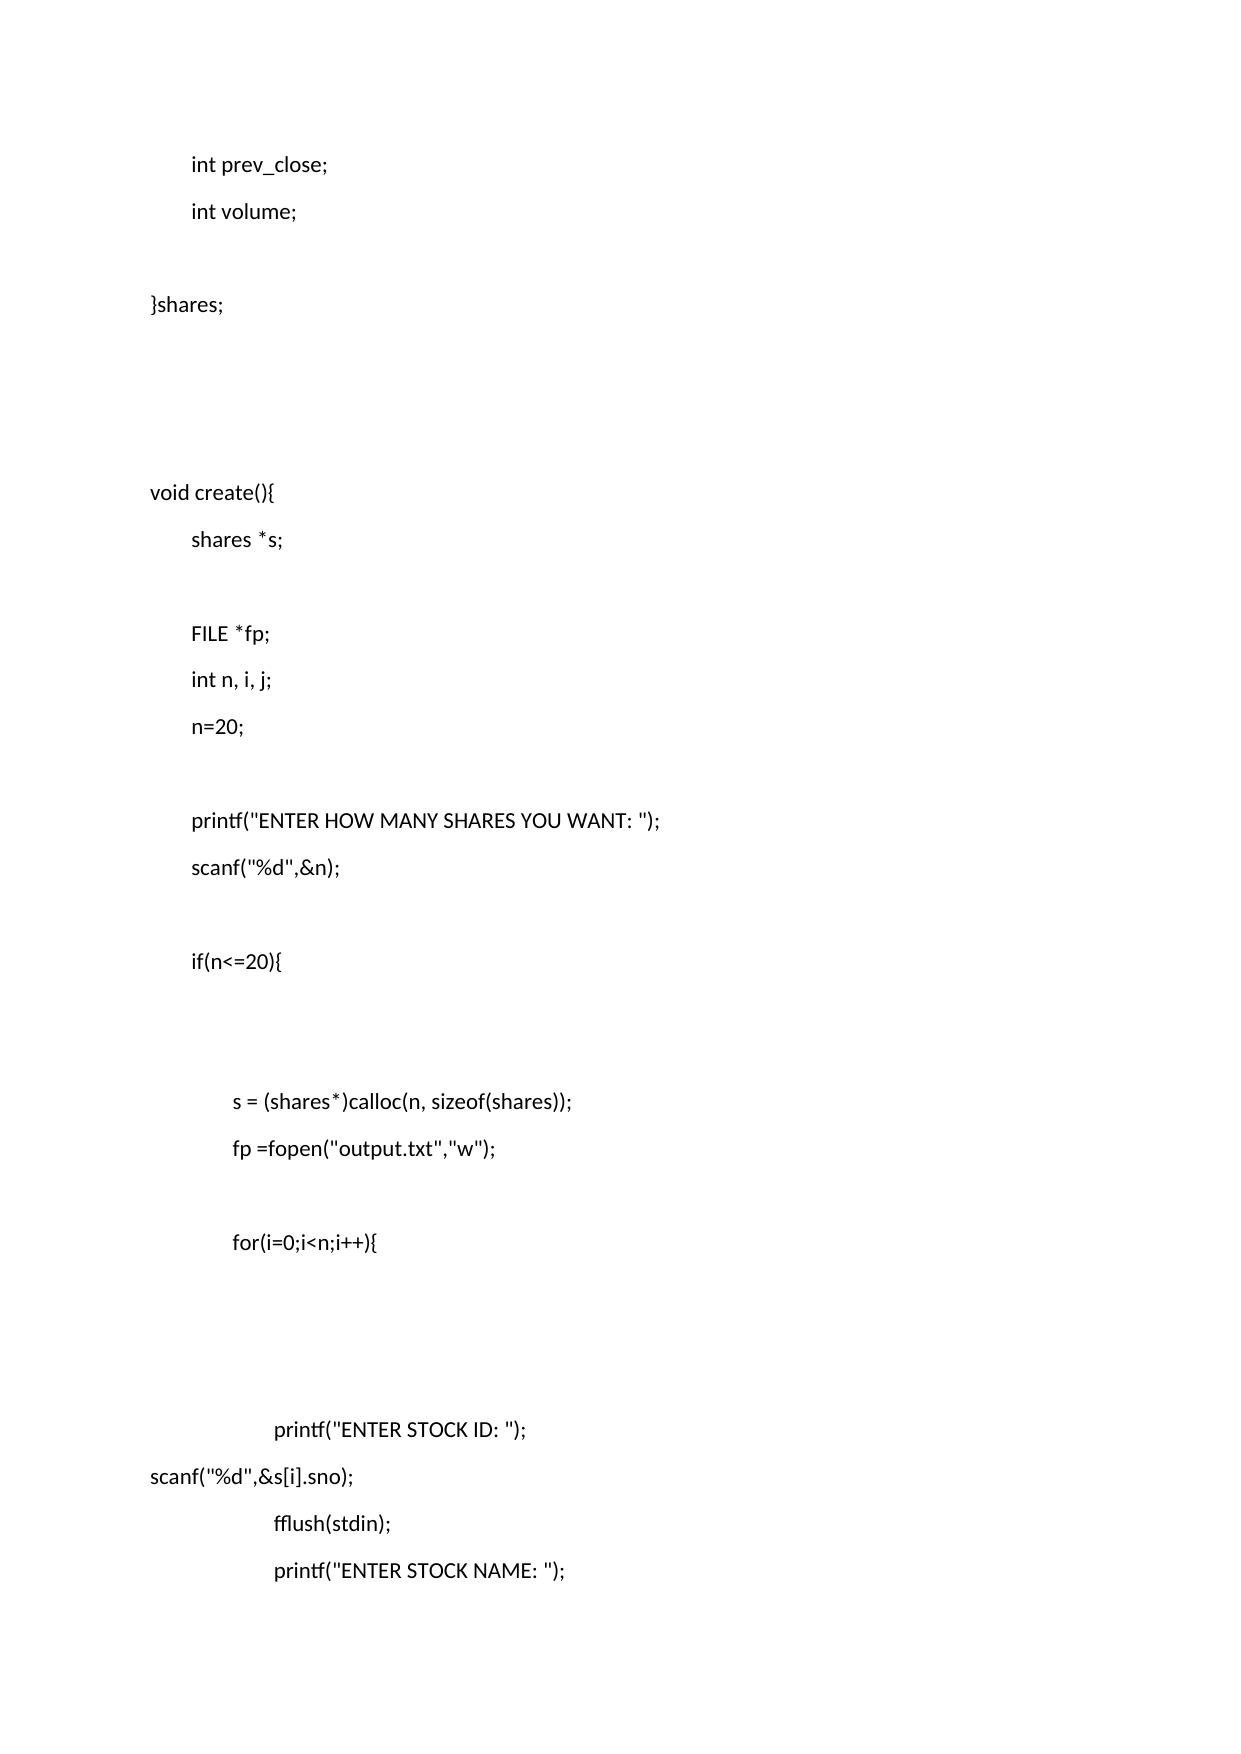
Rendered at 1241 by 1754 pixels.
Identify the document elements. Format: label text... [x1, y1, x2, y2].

text }shares; [150, 291, 1090, 319]
text scanf("%d",&n); [150, 853, 1090, 881]
text printf("ENTER STOCK NAME: "); [150, 1556, 1090, 1584]
text fflush(stdin); [150, 1509, 1090, 1537]
text int n, i, j; [150, 666, 1090, 694]
text int prev_close; [150, 150, 1090, 178]
text int volume; [150, 197, 1090, 225]
text scanf("%d",&s[i].sno); [150, 1462, 1090, 1491]
text s = (shares*)calloc(n, sizeof(shares)); [150, 1087, 1090, 1116]
text for(i=0;i<n;i++){ [150, 1228, 1090, 1256]
text void create(){ [150, 478, 1090, 506]
text printf("ENTER STOCK ID: "); [150, 1416, 1090, 1444]
text if(n<=20){ [150, 947, 1090, 975]
text shares *s; [150, 525, 1090, 553]
text FILE *fp; [150, 619, 1090, 647]
text n=20; [150, 712, 1090, 741]
text printf("ENTER HOW MANY SHARES YOU WANT: "); [150, 806, 1090, 834]
text fp =fopen("output.txt","w"); [150, 1134, 1090, 1162]
